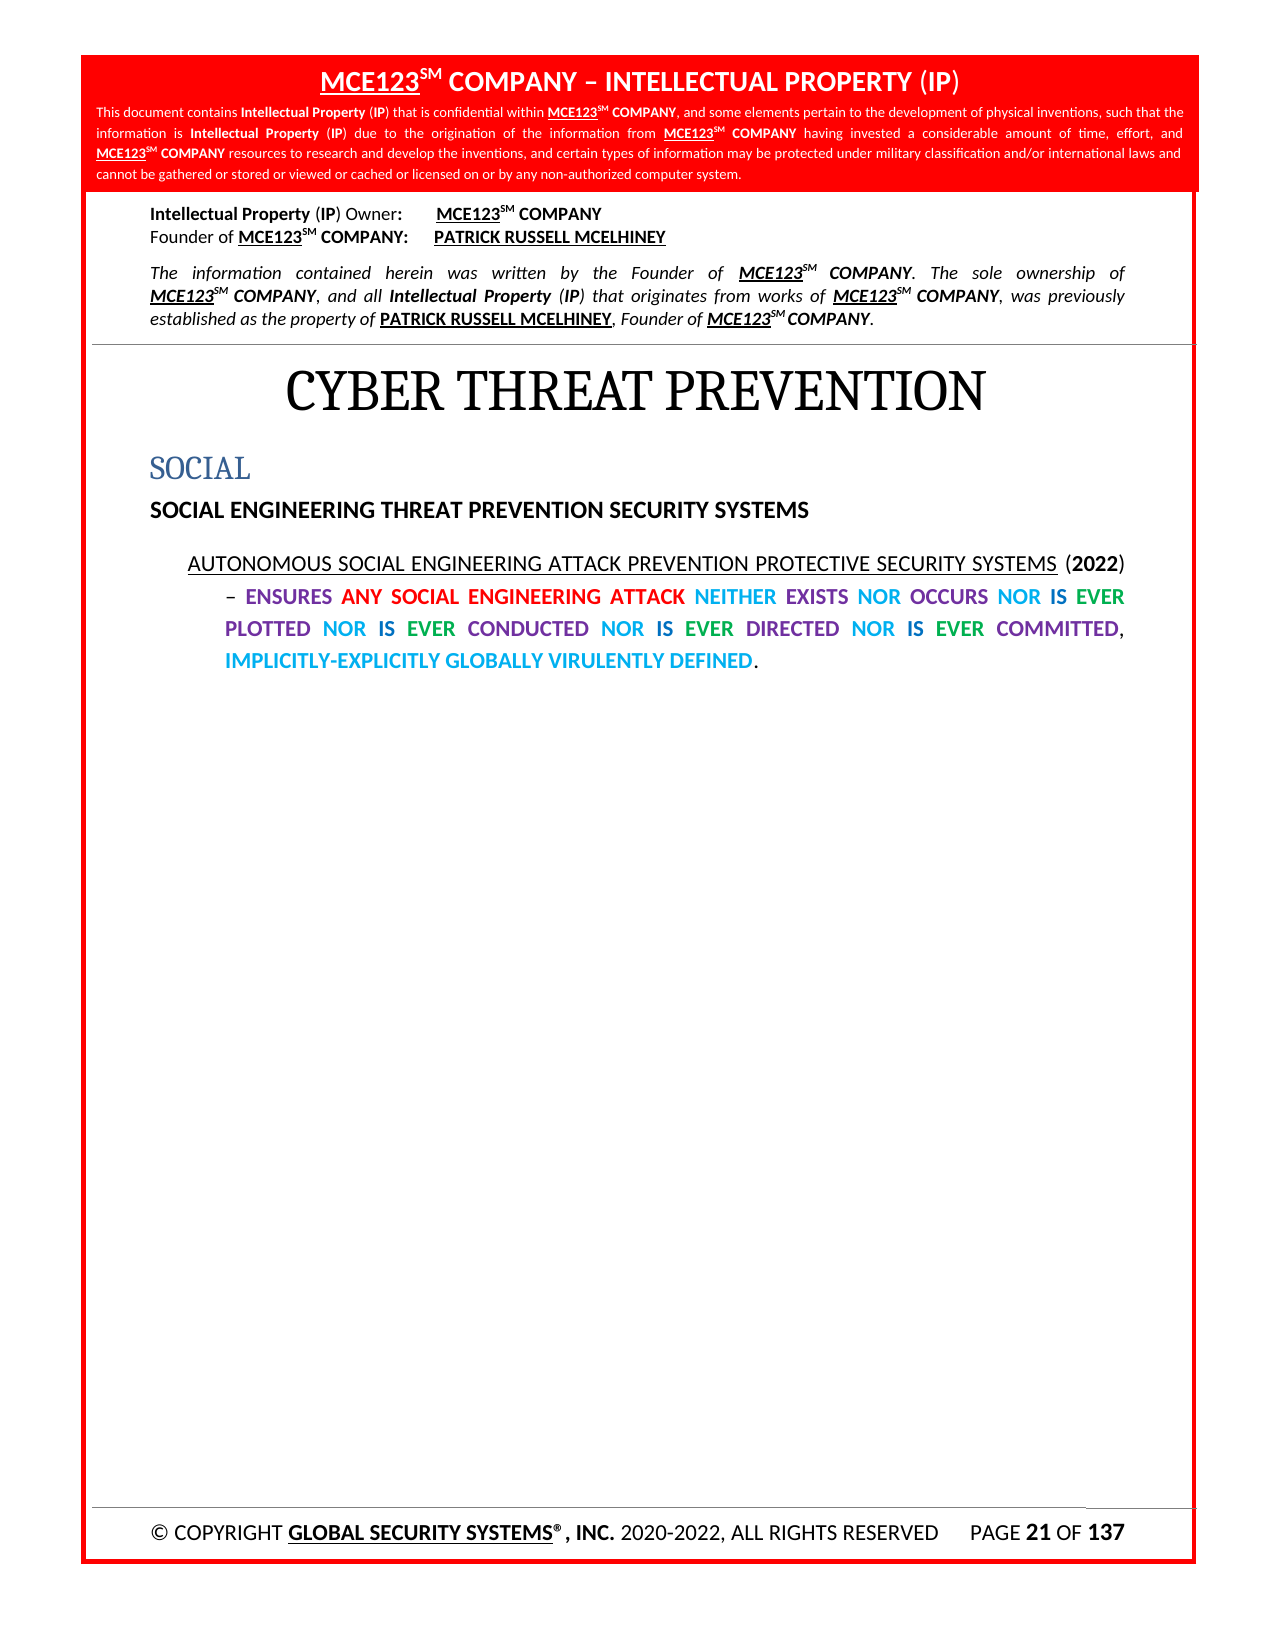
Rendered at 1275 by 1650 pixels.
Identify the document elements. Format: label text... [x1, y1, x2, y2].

text SOCIAL ENGINEERING THREAT PREVENTION SECURITY SYSTEMS [150, 494, 1125, 524]
text AUTONOMOUS SOCIAL ENGINEERING ATTACK PREVENTION PROTECTIVE SECURITY SYSTEMS (2022) – ENSURES ANY SOCIAL ENGINEERING ATTACK NEITHER EXISTS NOR OCCURS NOR IS EVER PLOTTED NOR IS EVER CONDUCTED NOR IS EVER DIRECTED NOR IS EVER COMMITTED, IMPLICITLY-EXPLICITLY GLOBALLY VIRULENTLY DEFINED. [187, 549, 1125, 674]
title CYBER THREAT PREVENTION [150, 358, 1125, 425]
subtitle SOCIAL [150, 450, 1125, 488]
